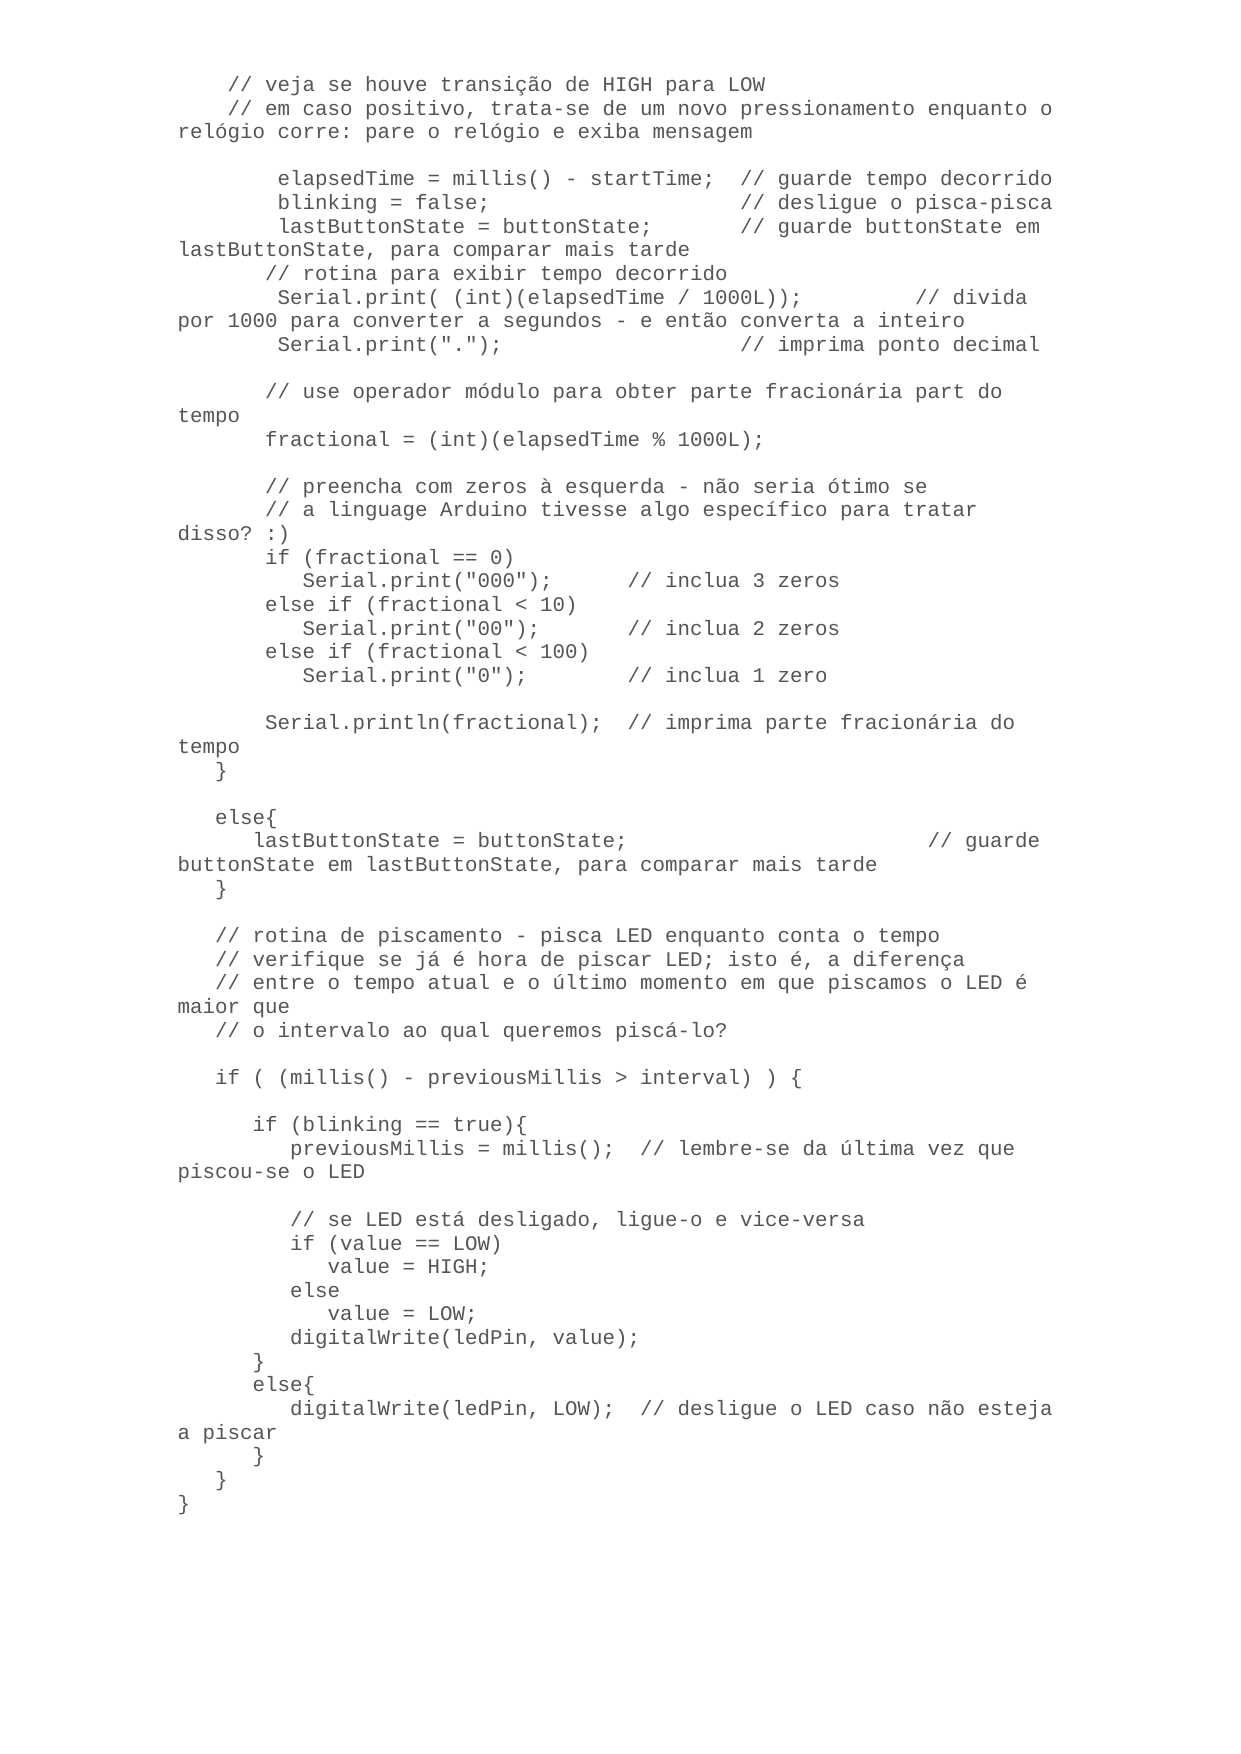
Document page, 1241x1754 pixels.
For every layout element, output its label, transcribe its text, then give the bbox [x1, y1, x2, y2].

text // use operador módulo para obter parte fracionária part do tempo [177, 381, 1063, 428]
text elapsedTime = millis() - startTime; // guarde tempo decorrido [177, 168, 1063, 192]
text Serial.print("000"); // inclua 3 zeros [177, 570, 1063, 594]
text // em caso positivo, trata-se de um novo pressionamento enquanto o relógio corre: pare o relógio e exiba mensagem [177, 97, 1063, 145]
text value = HIGH; [177, 1256, 1063, 1280]
text } [177, 1445, 1063, 1469]
text Serial.print("0"); // inclua 1 zero [177, 665, 1063, 689]
text Serial.print("."); // imprima ponto decimal [177, 334, 1063, 358]
text // rotina para exibir tempo decorrido [177, 263, 1063, 287]
text } [177, 759, 1063, 783]
text value = LOW; [177, 1303, 1063, 1327]
text // a linguage Arduino tivesse algo específico para tratar disso? :) [177, 499, 1063, 547]
text else if (fractional < 10) [177, 594, 1063, 618]
text // o intervalo ao qual queremos piscá-lo? [177, 1020, 1063, 1043]
text if (fractional == 0) [177, 547, 1063, 570]
text Serial.print("00"); // inclua 2 zeros [177, 618, 1063, 641]
text digitalWrite(ledPin, value); [177, 1327, 1063, 1351]
text else if (fractional < 100) [177, 641, 1063, 665]
text previousMillis = millis(); // lembre-se da última vez que piscou-se o LED [177, 1138, 1063, 1185]
text } [177, 878, 1063, 901]
text if (value == LOW) [177, 1232, 1063, 1256]
text // veja se houve transição de HIGH para LOW [177, 74, 1063, 97]
text Serial.print( (int)(elapsedTime / 1000L)); // divida por 1000 para converter a segundos - e então converta a inteiro [177, 287, 1063, 334]
text if ( (millis() - previousMillis > interval) ) { [177, 1067, 1063, 1091]
text digitalWrite(ledPin, LOW); // desligue o LED caso não esteja a piscar [177, 1398, 1063, 1445]
text lastButtonState = buttonState; // guarde buttonState em lastButtonState, para comparar mais tarde [177, 831, 1063, 878]
text } [177, 1493, 1063, 1516]
text blinking = false; // desligue o pisca-pisca [177, 192, 1063, 216]
text } [177, 1351, 1063, 1374]
text Serial.println(fractional); // imprima parte fracionária do tempo [177, 712, 1063, 759]
text else{ [177, 807, 1063, 831]
text // verifique se já é hora de piscar LED; isto é, a diferença [177, 949, 1063, 972]
text // preencha com zeros à esquerda - não seria ótimo se [177, 476, 1063, 499]
text fractional = (int)(elapsedTime % 1000L); [177, 428, 1063, 452]
text else [177, 1280, 1063, 1303]
text } [177, 1469, 1063, 1493]
text // se LED está desligado, ligue-o e vice-versa [177, 1209, 1063, 1232]
text else{ [177, 1374, 1063, 1398]
text if (blinking == true){ [177, 1114, 1063, 1138]
text // rotina de piscamento - pisca LED enquanto conta o tempo [177, 925, 1063, 949]
text lastButtonState = buttonState; // guarde buttonState em lastButtonState, para comparar mais tarde [177, 216, 1063, 263]
text // entre o tempo atual e o último momento em que piscamos o LED é maior que [177, 972, 1063, 1020]
